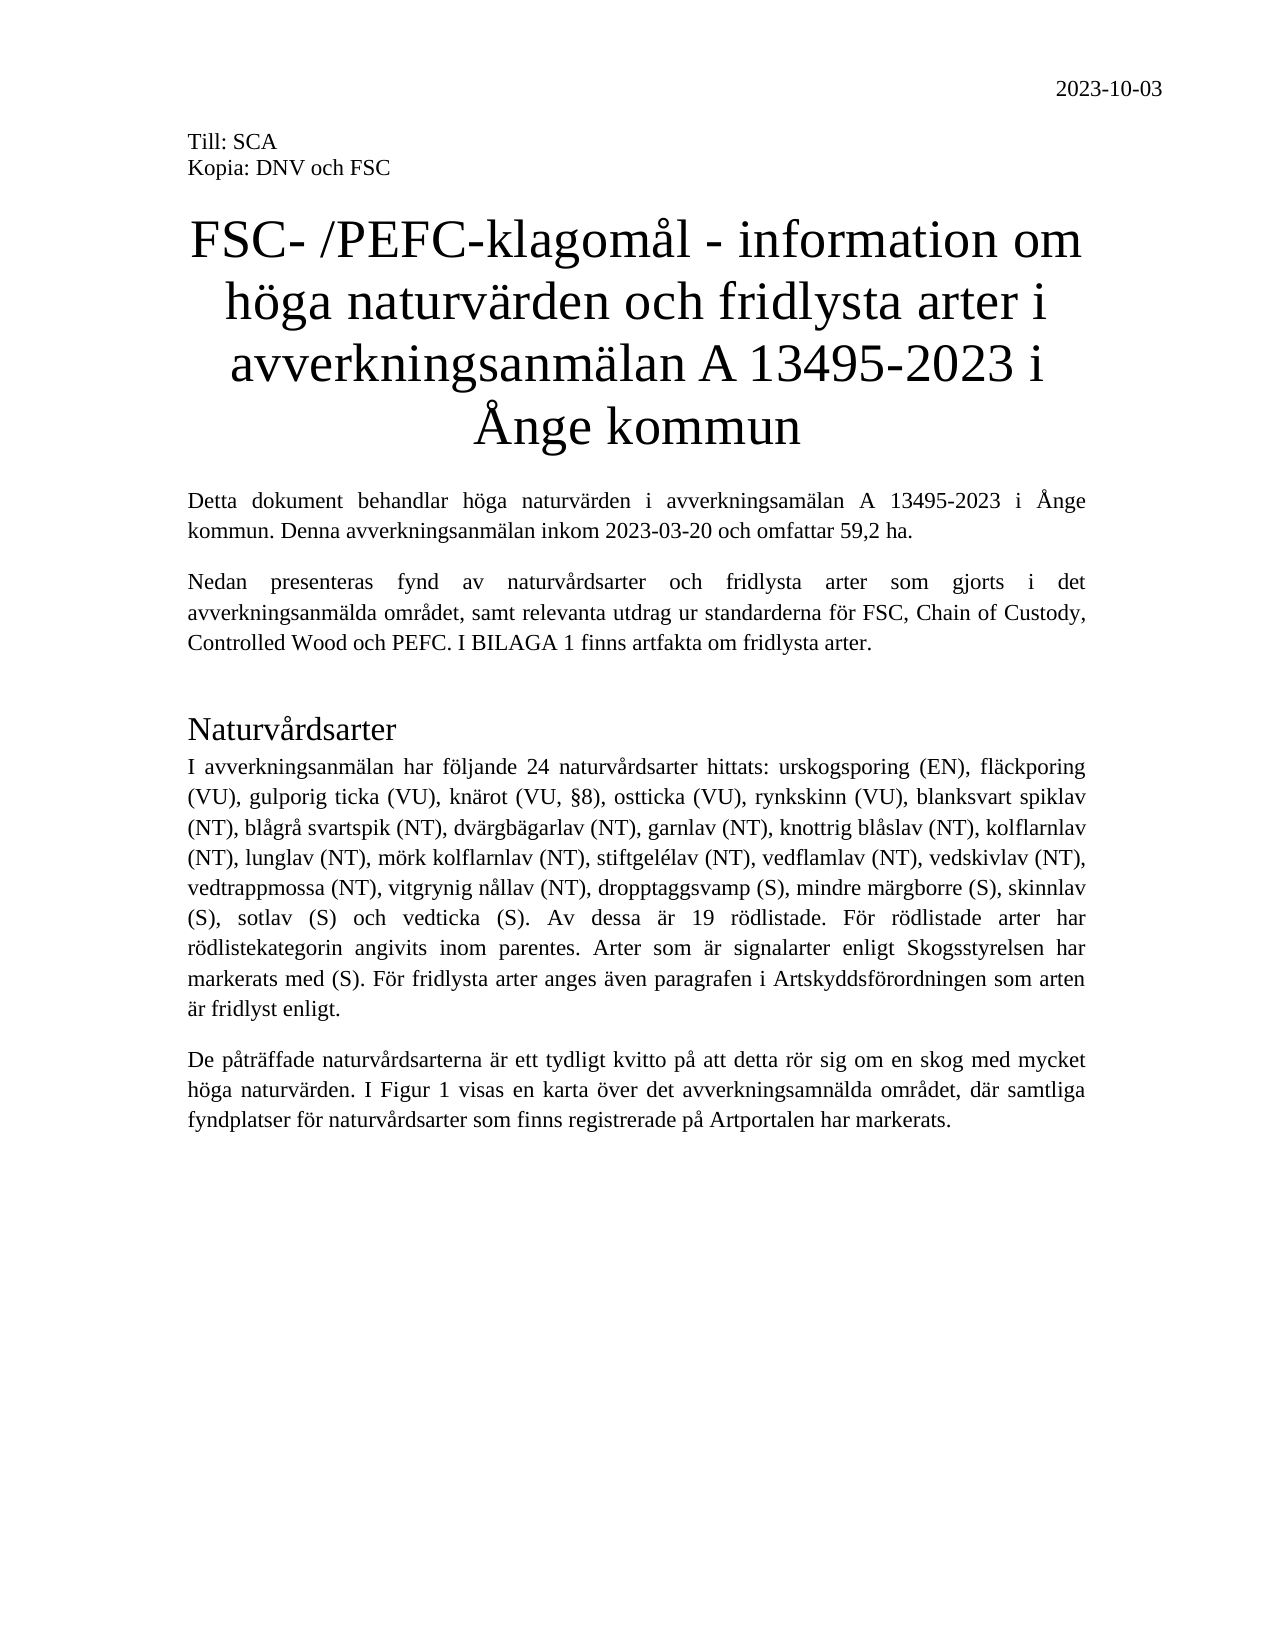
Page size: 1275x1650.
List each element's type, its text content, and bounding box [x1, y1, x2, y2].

text Nedan presenteras fynd av naturvårdsarter och fridlysta arter som gjorts i det avverkningsanmälda området, samt relevanta utdrag ur standarderna för FSC, Chain of Custody, Controlled Wood och PEFC. I BILAGA 1 finns artfakta om fridlysta arter. [187, 568, 1087, 655]
subtitle Naturvårdsarter [187, 709, 1087, 747]
title FSC- /PEFC-klagomål - information om höga naturvärden och fridlysta arter i avverkningsanmälan A 13495-2023 i Ånge kommun [187, 207, 1087, 456]
text De påträffade naturvårdsarterna är ett tydligt kvitto på att detta rör sig om en skog med mycket höga naturvärden. I Figur 1 visas en karta över det avverkningsamnälda området, där samtliga fyndplatser för naturvårdsarter som finns registrerade på Artportalen har markerats. [187, 1046, 1087, 1133]
text Detta dokument behandlar höga naturvärden i avverkningsamälan A 13495-2023 i Ånge kommun. Denna avverkningsanmälan inkom 2023-03-20 och omfattar 59,2 ha. [187, 487, 1087, 544]
text I avverkningsanmälan har följande 24 naturvårdsarter hittats: urskogsporing (EN), fläckporing (VU), gulporig ticka (VU), knärot (VU, §8), ostticka (VU), rynkskinn (VU), blanksvart spiklav (NT), blågrå svartspik (NT), dvärgbägarlav (NT), garnlav (NT), knottrig blåslav (NT), kolflarnlav (NT), lunglav (NT), mörk kolflarnlav (NT), stiftgelélav (NT), vedflamlav (NT), vedskivlav (NT), vedtrappmossa (NT), vitgrynig nållav (NT), dropptaggsvamp (S), mindre märgborre (S), skinnlav (S), sotlav (S) och vedticka (S). Av dessa är 19 rödlistade. För rödlistade arter har rödlistekategorin angivits inom parentes. Arter som är signalarter enligt Skogsstyrelsen har markerats med (S). För fridlysta arter anges även paragrafen i Artskyddsförordningen som arten är fridlyst enligt. [187, 753, 1087, 1021]
